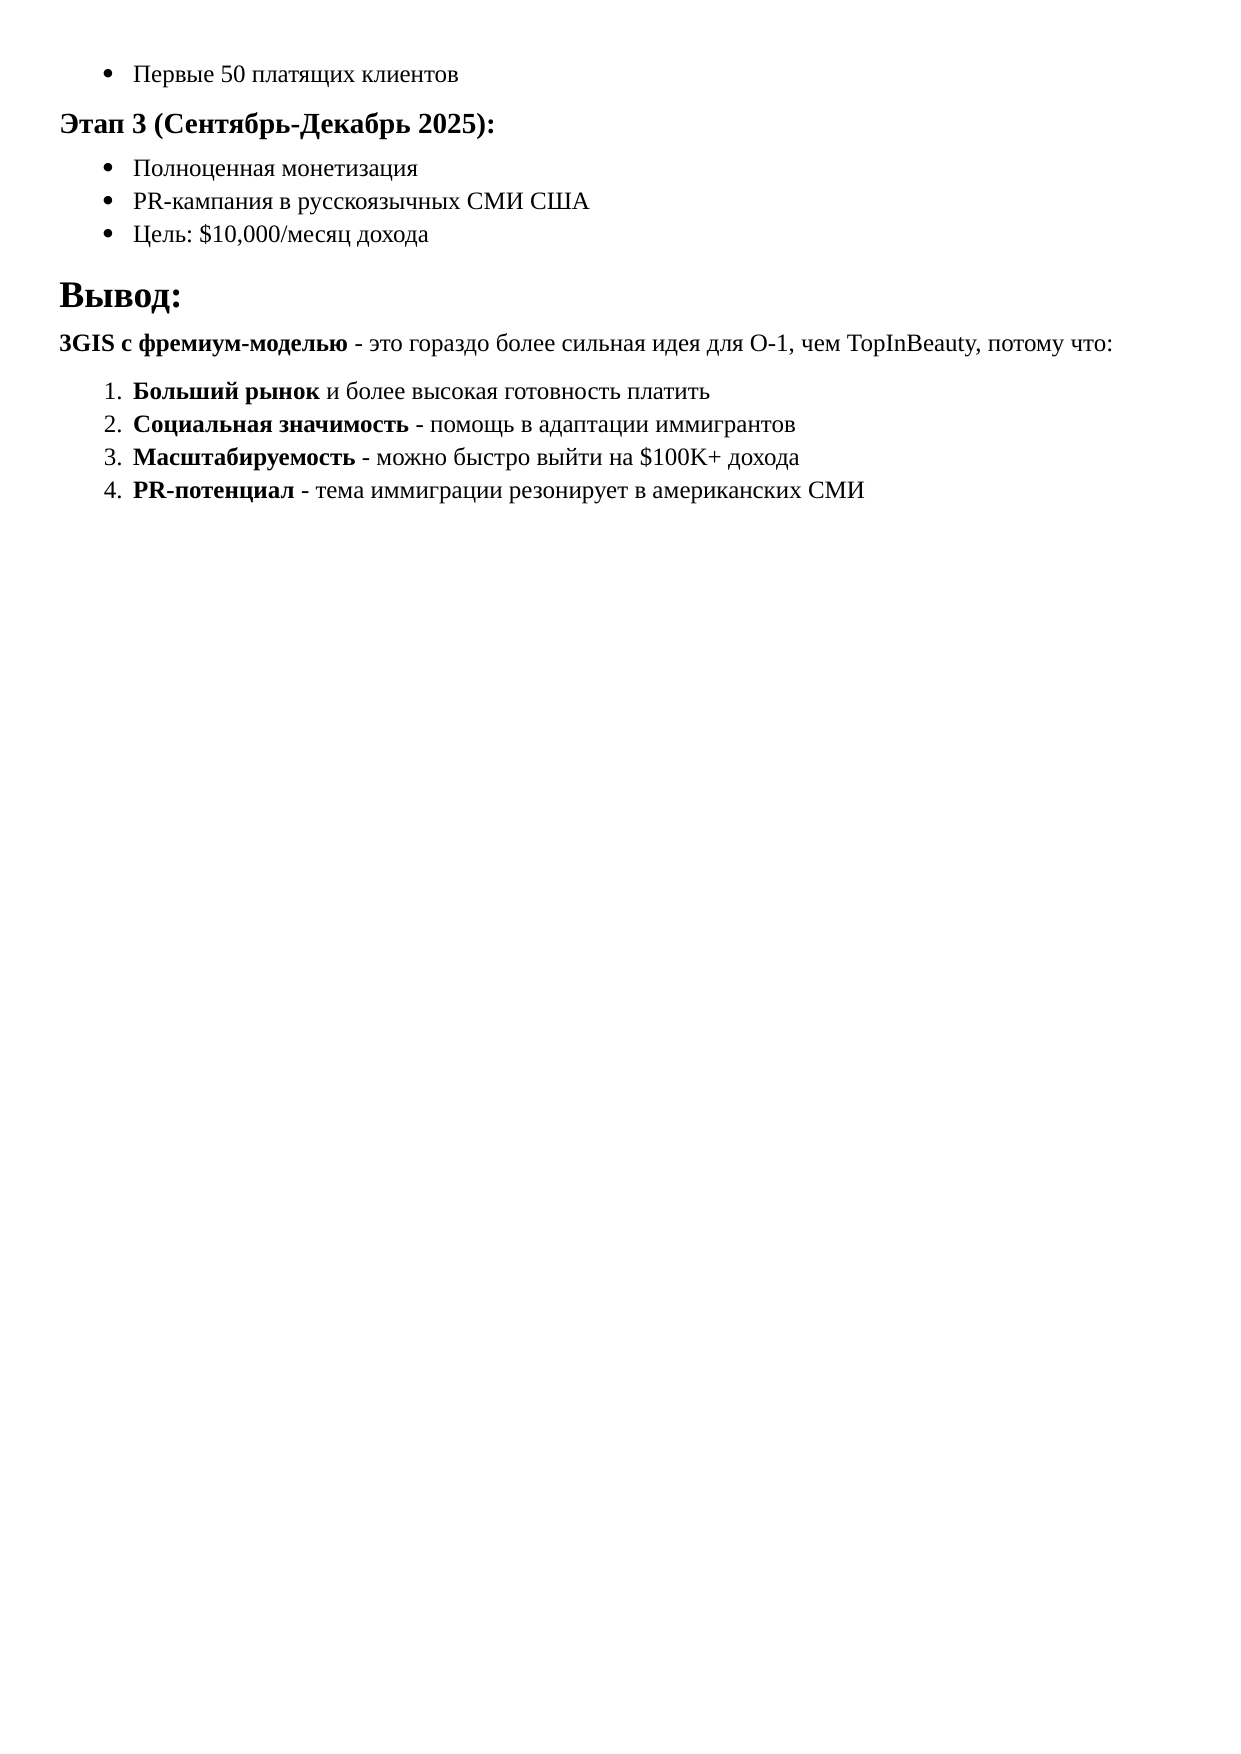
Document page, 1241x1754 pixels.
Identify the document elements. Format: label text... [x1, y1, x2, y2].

list Больший рынок и более высокая готовность платить [103, 376, 1181, 404]
list Цель: $10,000/месяц дохода [103, 219, 1181, 247]
subtitle Вывод: [59, 273, 1181, 316]
list PR-потенциал - тема иммиграции резонирует в американских СМИ [103, 475, 1181, 504]
text 3GIS с фремиум-моделью - это гораздо более сильная идея для O-1, чем TopInBeauty, потому что: [59, 328, 1181, 357]
subtitle Этап 3 (Сентябрь-Декабрь 2025): [59, 107, 1181, 140]
list PR-кампания в русскоязычных СМИ США [103, 186, 1181, 214]
list Масштабируемость - можно быстро выйти на $100K+ дохода [103, 442, 1181, 471]
list Первые 50 платящих клиентов [103, 59, 1181, 88]
list Полноценная монетизация [103, 153, 1181, 181]
list Социальная значимость - помощь в адаптации иммигрантов [103, 409, 1181, 438]
